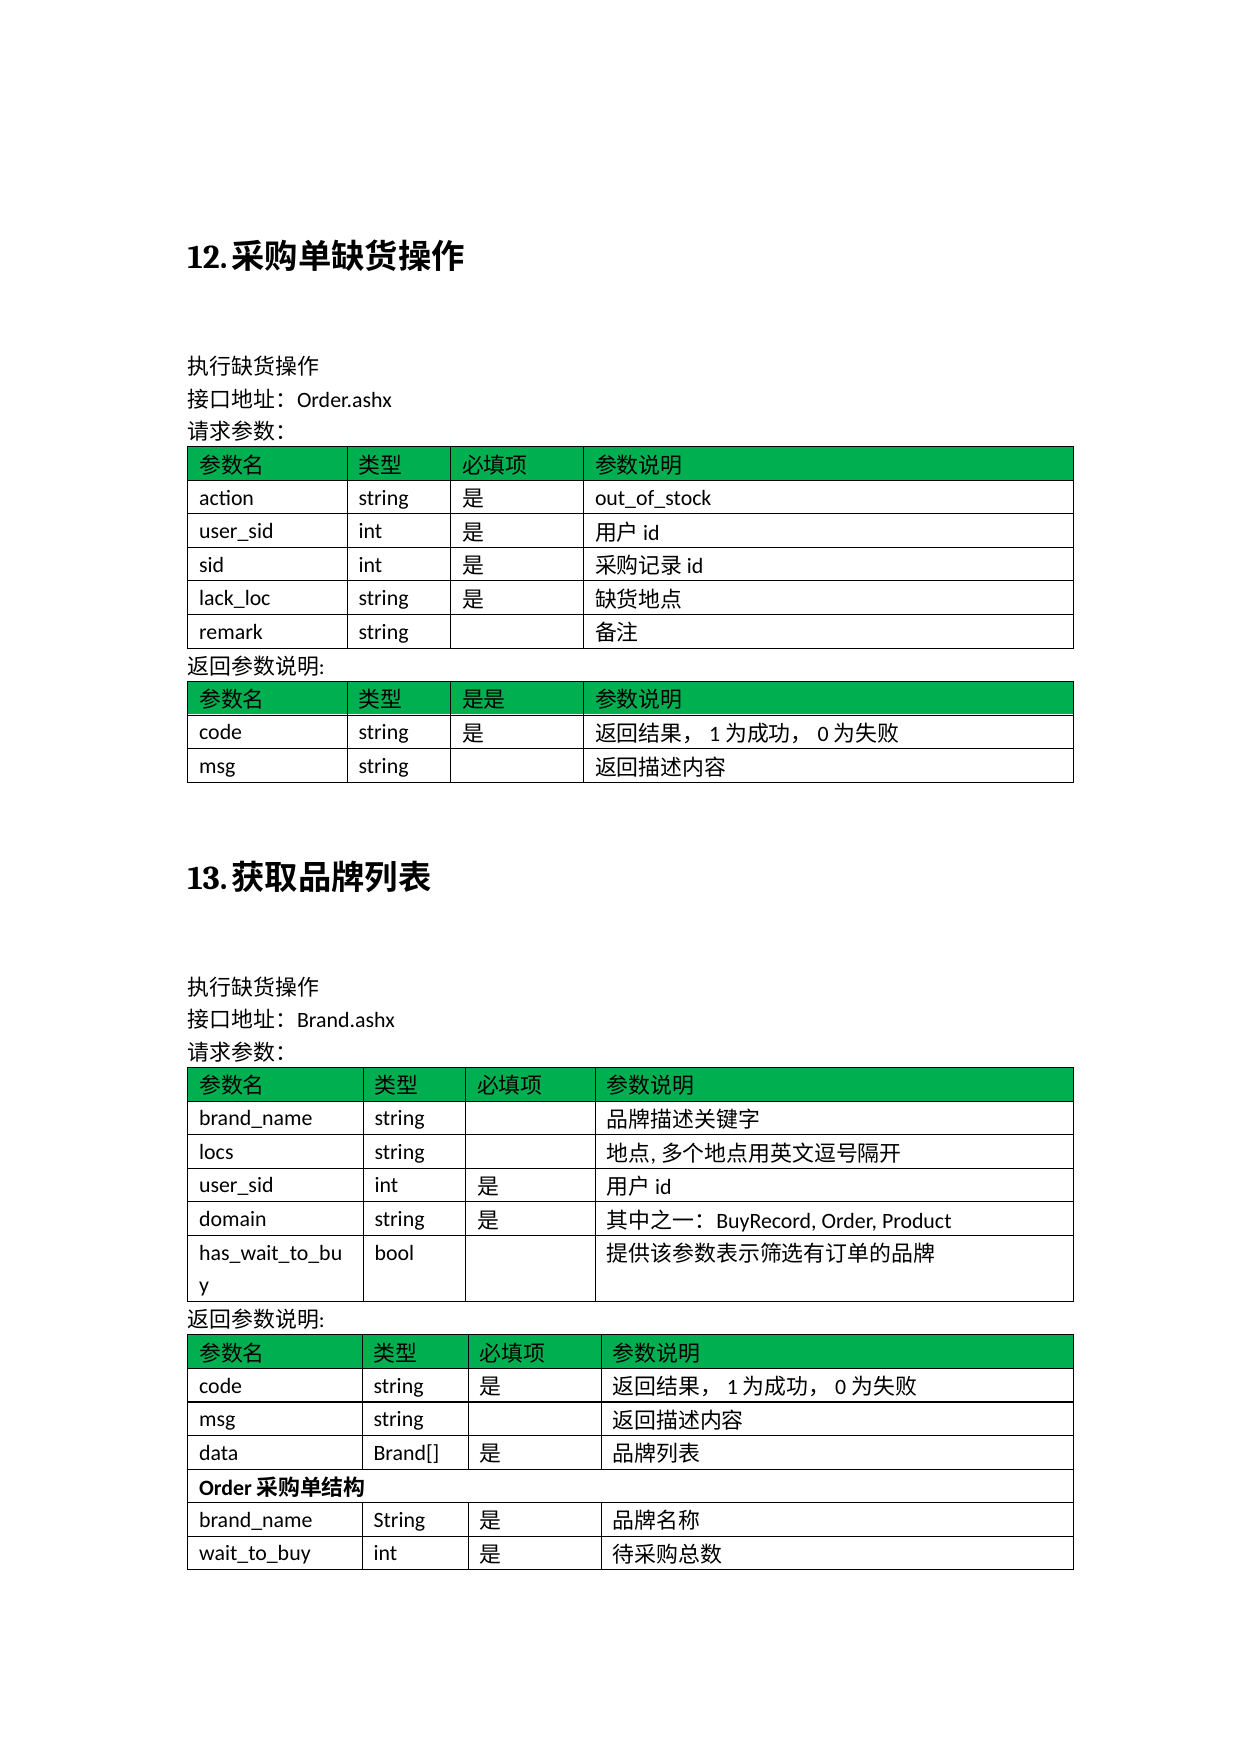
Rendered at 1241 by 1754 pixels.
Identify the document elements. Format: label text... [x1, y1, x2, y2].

table_cell [451, 615, 583, 647]
table_header 参数说明 [596, 1068, 1073, 1101]
table_header 必填项 [469, 1335, 601, 1368]
table_cell 是 [469, 1503, 601, 1536]
table_cell user_sid [188, 514, 347, 547]
table_cell int [364, 1169, 465, 1201]
table_cell 用户id [584, 514, 1073, 547]
table_cell 备注 [584, 615, 1073, 647]
subtitle 获取品牌列表 [187, 842, 1053, 907]
table_header 是是 [451, 682, 583, 714]
table_cell sid [188, 548, 347, 580]
table_header 参数名 [188, 1068, 363, 1101]
table_cell code [188, 1369, 362, 1401]
table_cell string [363, 1369, 468, 1401]
table_header 参数说明 [584, 447, 1073, 480]
table_cell Brand[] [363, 1436, 468, 1468]
table_cell 返回描述内容 [602, 1403, 1073, 1435]
table_cell 用户id [596, 1169, 1073, 1201]
table_cell code [188, 716, 347, 748]
table_cell int [348, 548, 450, 580]
table_cell 品牌描述关键字 [596, 1102, 1073, 1134]
table_cell [466, 1236, 595, 1301]
table_cell string [348, 716, 450, 748]
list 执行缺货操作 [187, 349, 1053, 381]
table_header 类型 [348, 682, 450, 714]
table_cell 返回描述内容 [584, 749, 1073, 782]
table_cell 待采购总数 [602, 1537, 1073, 1569]
table_cell Order采购单结构 [188, 1470, 1073, 1502]
list 接口地址：Order.ashx [187, 381, 1053, 414]
table_header 参数名 [188, 682, 347, 714]
table_cell 其中之一：BuyRecord, Order, Product [596, 1202, 1073, 1235]
table_cell string [348, 581, 450, 614]
table_cell 是 [469, 1436, 601, 1468]
table_cell msg [188, 1403, 362, 1435]
table_cell int [348, 514, 450, 547]
table_cell 品牌列表 [602, 1436, 1073, 1468]
text 请求参数： [187, 1034, 1053, 1067]
table_cell 是 [466, 1202, 595, 1235]
table_header 类型 [363, 1335, 468, 1368]
table_cell action [188, 481, 347, 513]
table_cell user_sid [188, 1169, 363, 1201]
table_cell string [348, 481, 450, 513]
table_cell 采购记录id [584, 548, 1073, 580]
table_cell data [188, 1436, 362, 1468]
table_cell 是 [451, 581, 583, 614]
table_cell 地点, 多个地点用英文逗号隔开 [596, 1135, 1073, 1168]
table_cell 返回结果， 1 为成功， 0 为失败 [584, 716, 1073, 748]
subtitle 采购单缺货操作 [187, 222, 1053, 287]
table_cell has_wait_to_buy [188, 1236, 363, 1301]
table_cell 提供该参数表示筛选有订单的品牌 [596, 1236, 1073, 1301]
table_cell msg [188, 749, 347, 782]
table_cell out_of_stock [584, 481, 1073, 513]
table_cell 是 [451, 514, 583, 547]
table_cell brand_name [188, 1102, 363, 1134]
table_cell string [364, 1135, 465, 1168]
table_cell [451, 749, 583, 782]
table_cell [466, 1135, 595, 1168]
table_cell 是 [469, 1369, 601, 1401]
table_header 参数名 [188, 1335, 362, 1368]
table_cell string [364, 1102, 465, 1134]
table_cell String [363, 1503, 468, 1536]
table_cell [466, 1102, 595, 1134]
table_cell 是 [466, 1169, 595, 1201]
table_cell 是 [451, 481, 583, 513]
table_cell bool [364, 1236, 465, 1301]
table_cell 是 [451, 548, 583, 580]
table_cell string [364, 1202, 465, 1235]
table_cell remark [188, 615, 347, 647]
table_cell locs [188, 1135, 363, 1168]
text 返回参数说明: [187, 649, 1053, 681]
text 请求参数： [187, 414, 1053, 446]
table_cell int [363, 1537, 468, 1569]
table_cell 缺货地点 [584, 581, 1073, 614]
table_header 参数名 [188, 447, 347, 480]
table_cell 品牌名称 [602, 1503, 1073, 1536]
table_header 必填项 [466, 1068, 595, 1101]
table_cell string [363, 1403, 468, 1435]
table_cell brand_name [188, 1503, 362, 1536]
table_header 类型 [348, 447, 450, 480]
table_cell 是 [469, 1537, 601, 1569]
table_cell domain [188, 1202, 363, 1235]
table_header 参数说明 [584, 682, 1073, 714]
table_cell 是 [451, 716, 583, 748]
table_cell wait_to_buy [188, 1537, 362, 1569]
table_cell [469, 1403, 601, 1435]
list 接口地址：Brand.ashx [187, 1002, 1053, 1034]
table_cell lack_loc [188, 581, 347, 614]
table_cell 返回结果， 1 为成功， 0 为失败 [602, 1369, 1073, 1401]
table_header 参数说明 [602, 1335, 1073, 1368]
table_header 必填项 [451, 447, 583, 480]
text 返回参数说明: [187, 1302, 1053, 1334]
table_header 类型 [364, 1068, 465, 1101]
table_cell string [348, 749, 450, 782]
table_cell string [348, 615, 450, 647]
list 执行缺货操作 [187, 969, 1053, 1002]
